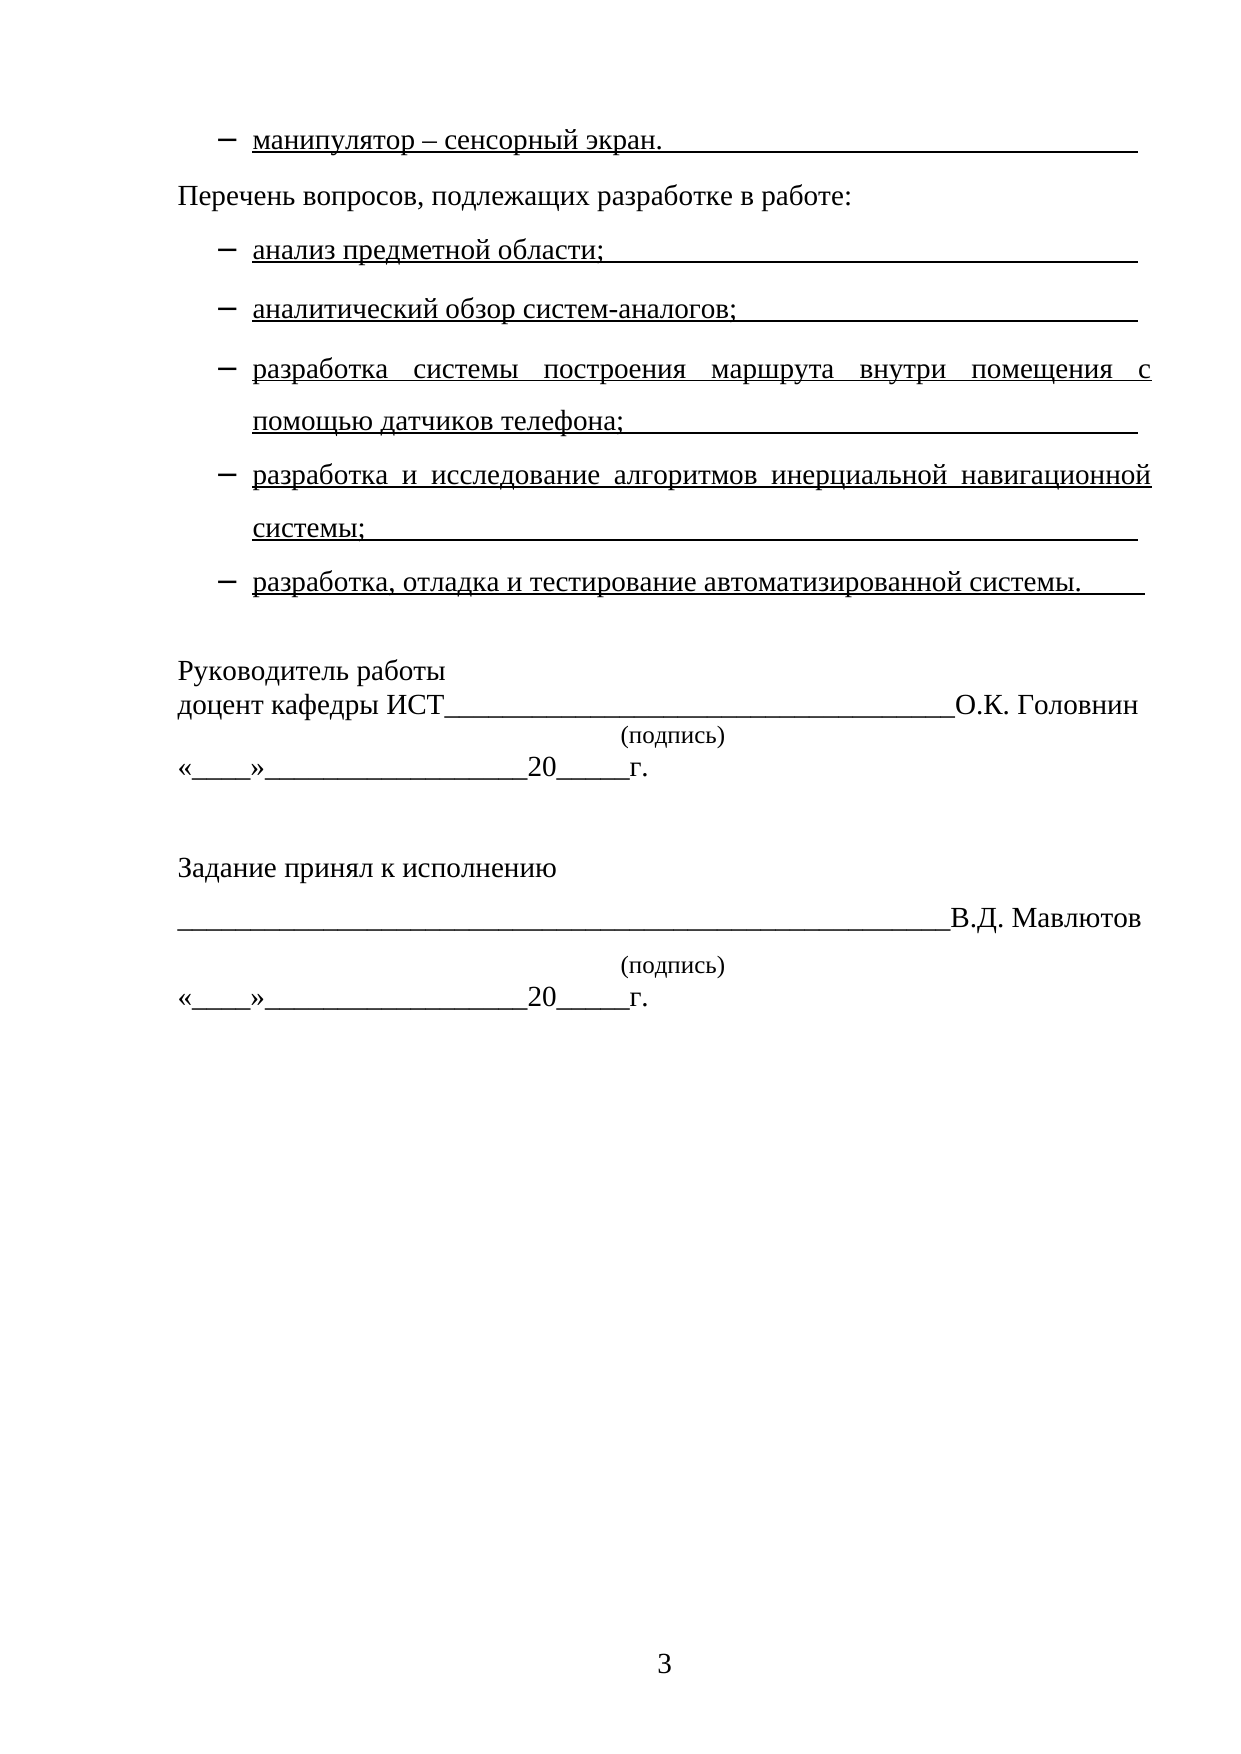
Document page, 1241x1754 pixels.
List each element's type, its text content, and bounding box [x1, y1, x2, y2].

text «____»__________________20_____г. [177, 979, 1152, 1013]
list разработка и исследование алгоритмов инерциальной навигационной системы; [215, 454, 1152, 544]
text (подпись) [177, 721, 1152, 749]
list разработка, отладка и тестирование автоматизированной системы. [215, 560, 1152, 600]
list разработка системы построения маршрута внутри помещения с помощью датчиков телефона; [215, 347, 1152, 437]
text доцент кафедры ИСТ___________________________________О.К. Головнин [177, 687, 1152, 721]
text Задание принял к исполнению _____________________________________________________В.Д. Мавлютов [177, 850, 1152, 934]
list аналитический обзор систем-аналогов; [215, 287, 1152, 327]
text Руководитель работы [177, 653, 1152, 687]
text (подпись) [177, 951, 1152, 979]
text Перечень вопросов, подлежащих разработке в работе: [177, 178, 1152, 211]
list анализ предметной области; [215, 228, 1152, 268]
list манипулятор – сенсорный экран. [215, 118, 1152, 158]
text «____»__________________20_____г. [177, 749, 1152, 783]
